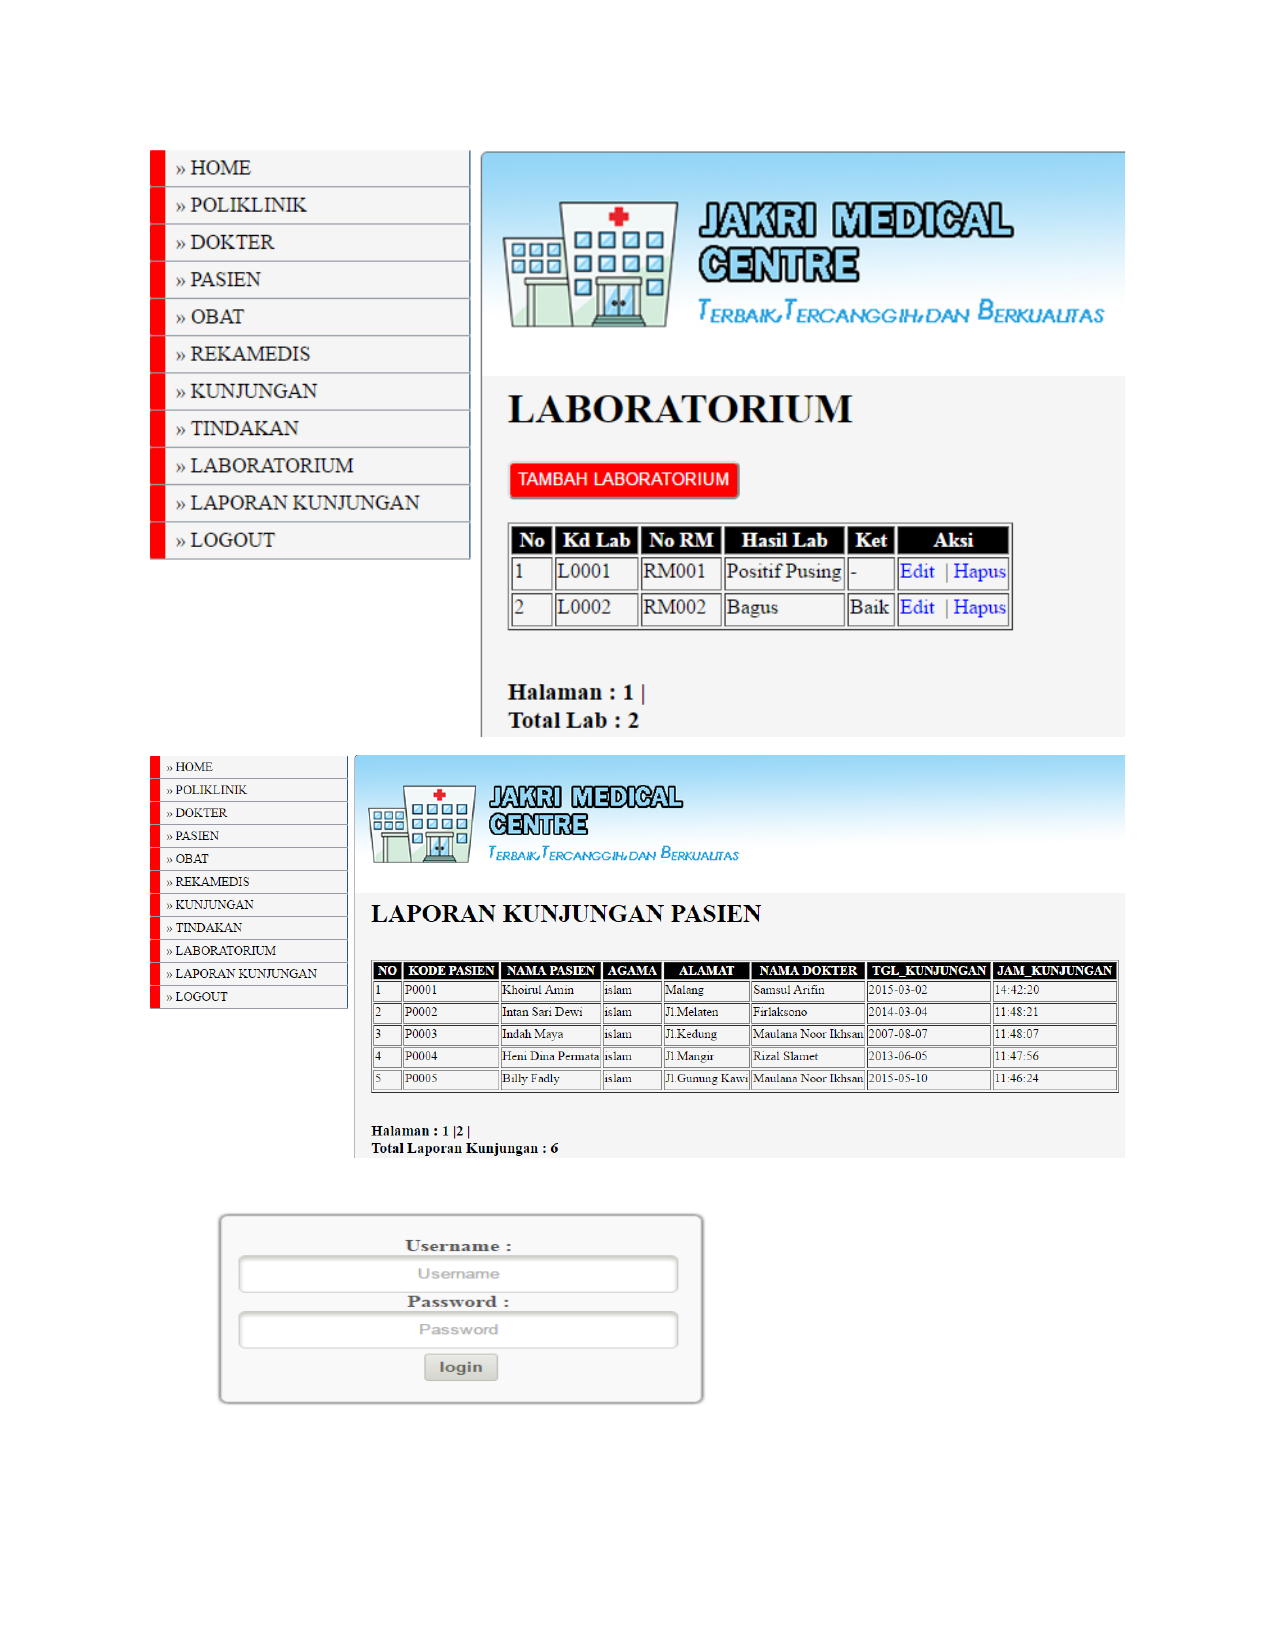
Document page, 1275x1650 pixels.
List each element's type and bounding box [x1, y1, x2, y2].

picture [150, 150, 1125, 737]
picture [150, 755, 1125, 1158]
picture [150, 1176, 770, 1448]
